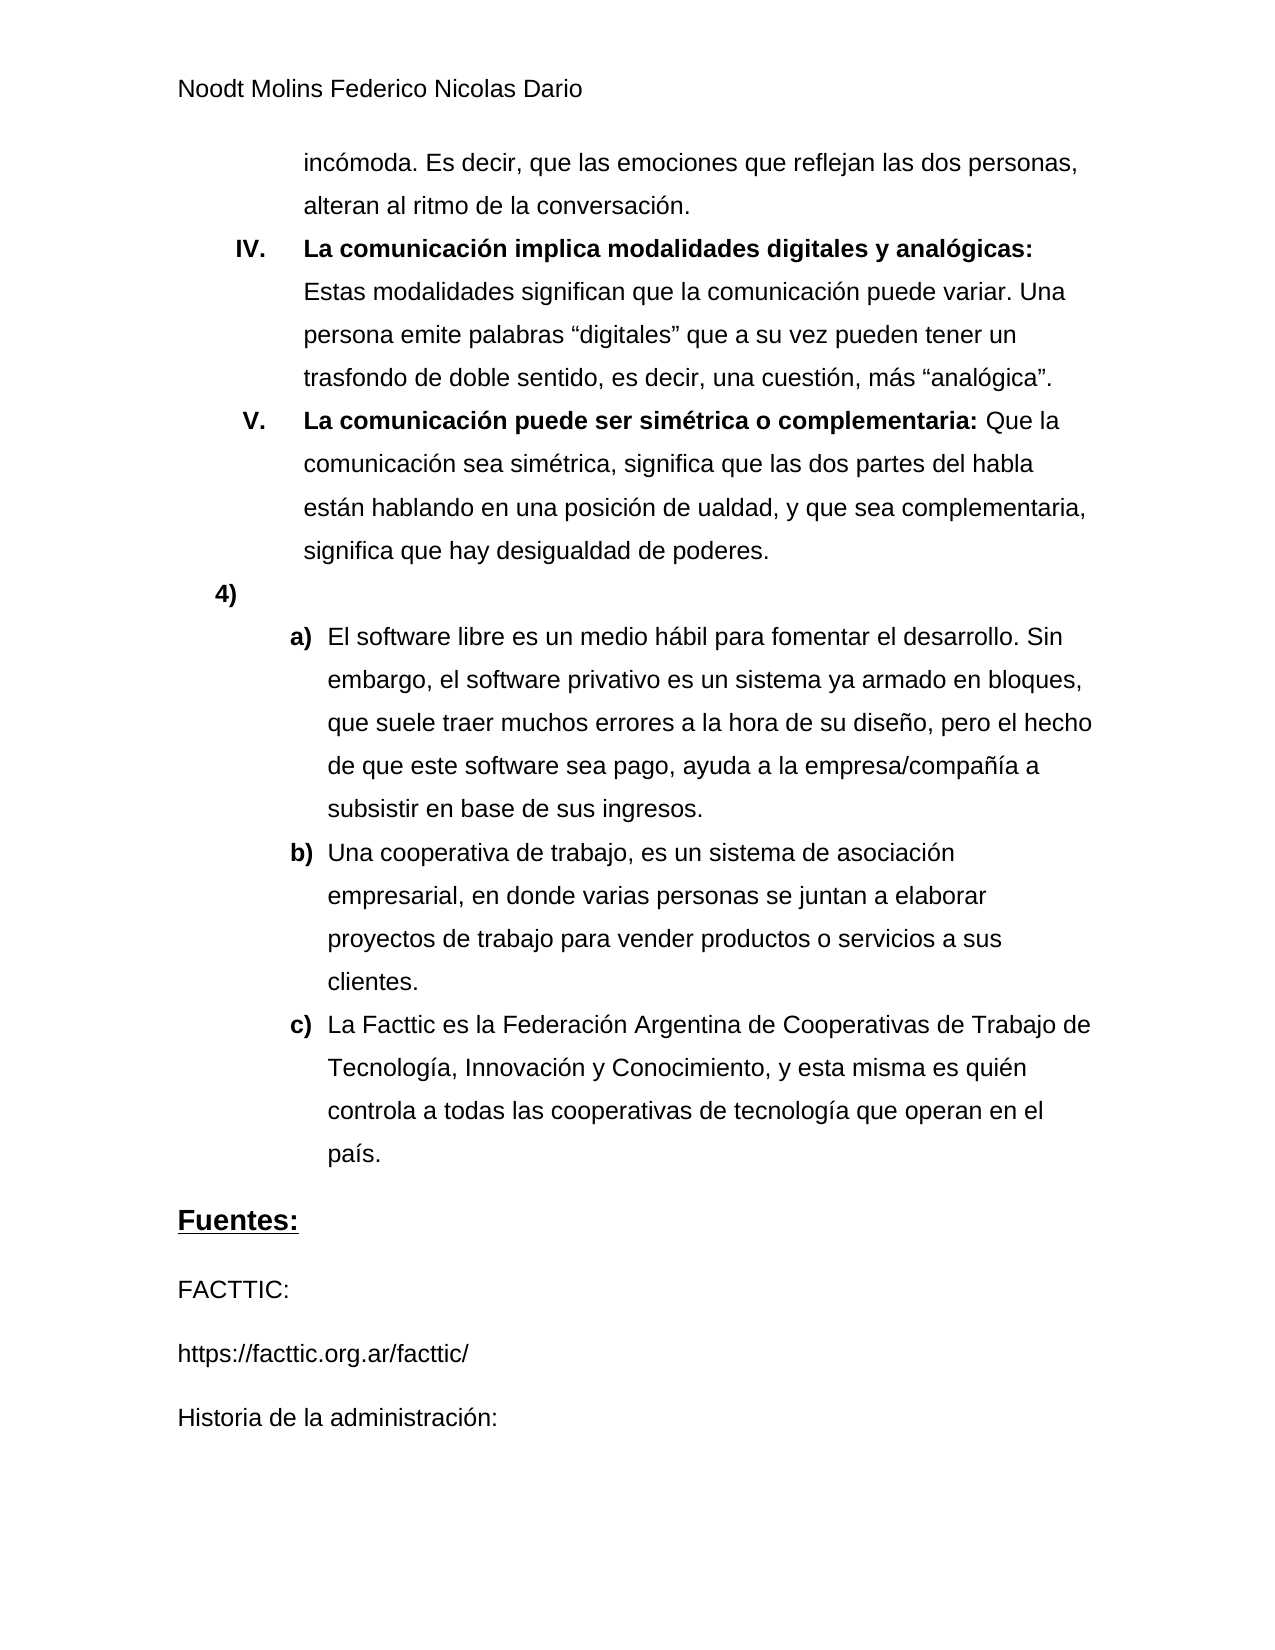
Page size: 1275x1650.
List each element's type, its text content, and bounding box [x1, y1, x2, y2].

list La Facttic es la Federación Argentina de Cooperativas de Trabajo de Tecnología, Innovación y Conocimiento, y esta misma es quién controla a todas las cooperativas de tecnología que operan en el país. [290, 1010, 1098, 1168]
list Una cooperativa de trabajo, es un sistema de asociación empresarial, en donde varias personas se juntan a elaborar proyectos de trabajo para vender productos o servicios a sus clientes. [290, 838, 1098, 996]
list El software libre es un medio hábil para fomentar el desarrollo. Sin embargo, el software privativo es un sistema ya armado en bloques, que suele traer muchos errores a la hora de su diseño, pero el hecho de que este software sea pago, ayuda a la empresa/compañía a subsistir en base de sus ingresos. [290, 622, 1098, 823]
text Fuentes: [177, 1203, 1098, 1237]
list La comunicación puede ser simétrica o complementaria: Que la comunicación sea simétrica, significa que las dos partes del habla están hablando en una posición de ualdad, y que sea complementaria, significa que hay desigualdad de poderes. [266, 406, 1098, 564]
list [266, 148, 1098, 219]
text https://facttic.org.ar/facttic/ [177, 1338, 1098, 1367]
list La comunicación implica modalidades digitales y analógicas: Estas modalidades significan que la comunicación puede variar. Una persona emite palabras “digitales” que a su vez pueden tener un trasfondo de doble sentido, es decir, una cuestión, más “analógica”. [266, 234, 1098, 392]
text FACTTIC: [177, 1274, 1098, 1303]
text Historia de la administración: [177, 1402, 1098, 1431]
